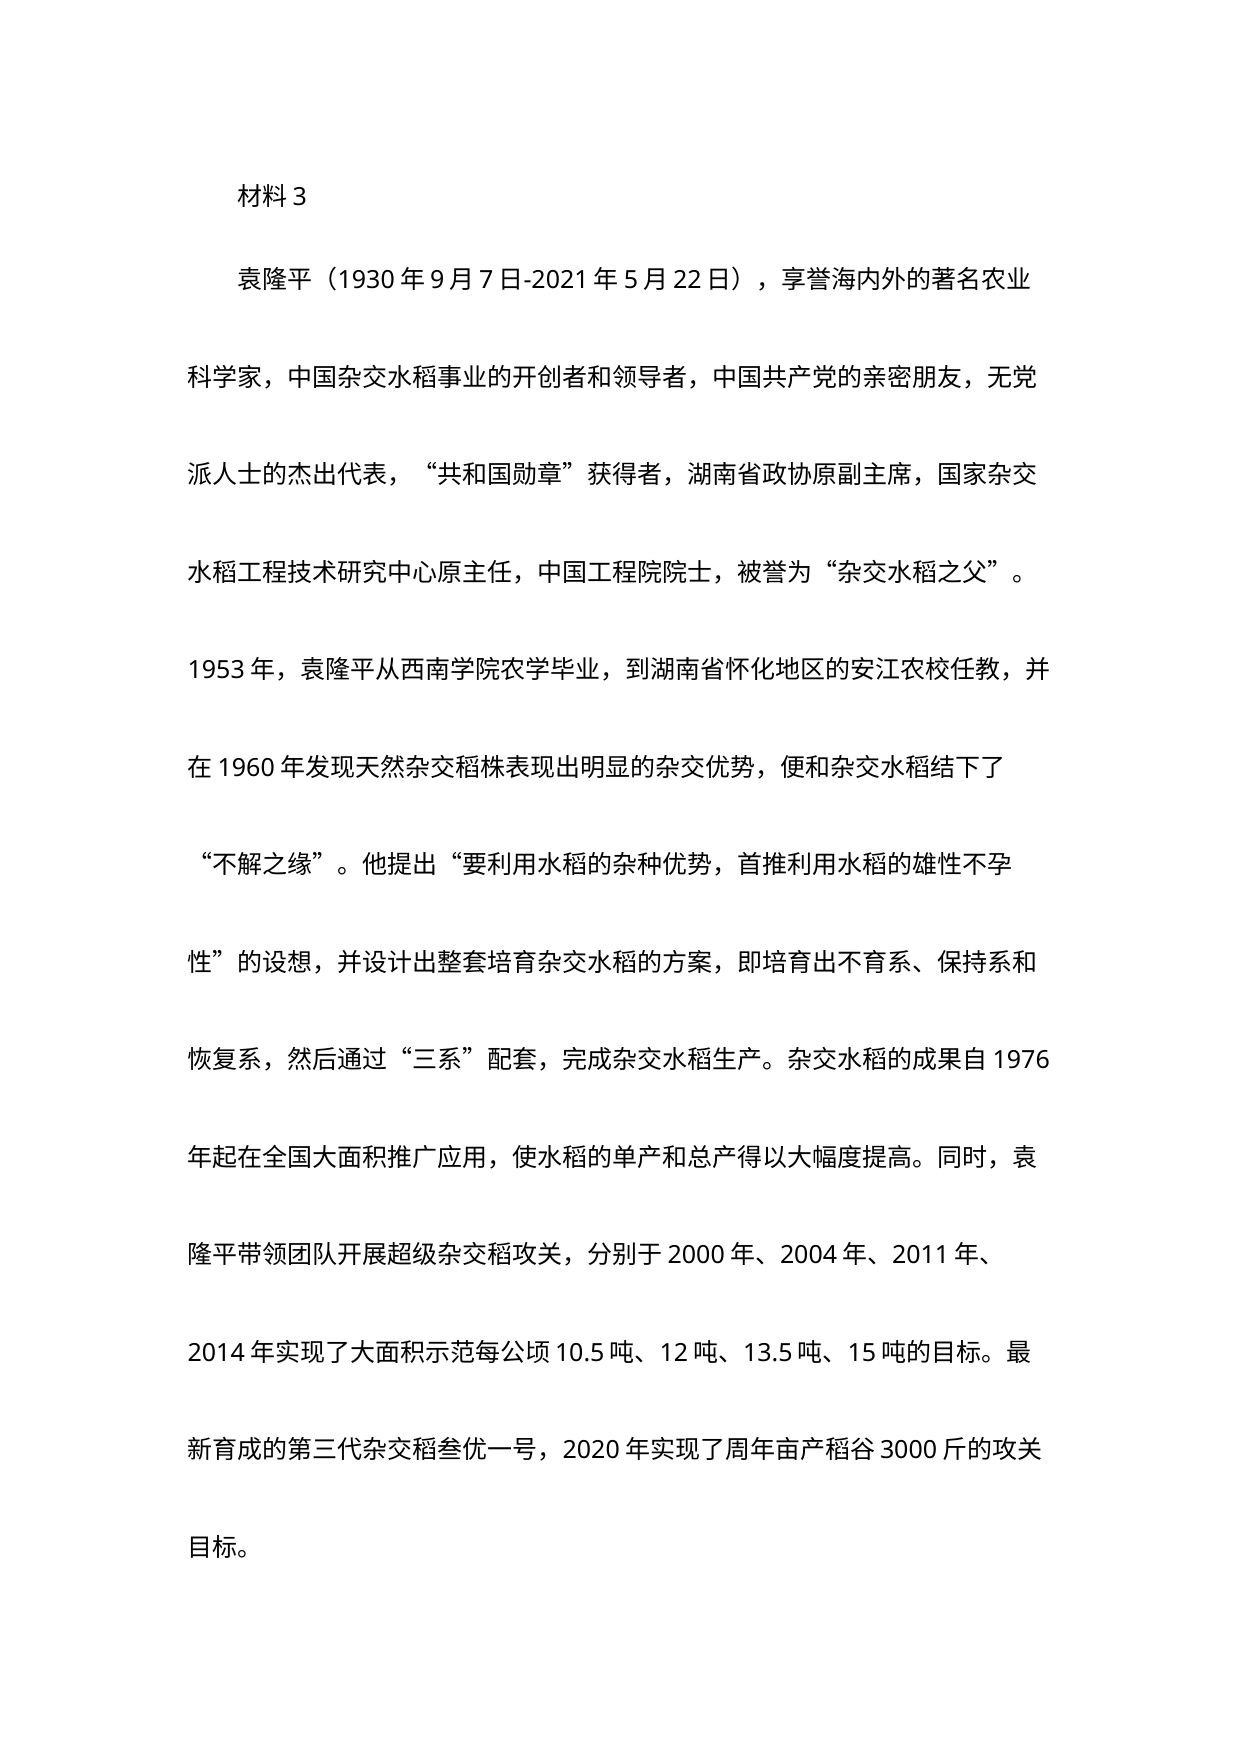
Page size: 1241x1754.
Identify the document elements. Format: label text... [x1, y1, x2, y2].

text 袁隆平（1930年9月7日-2021年5月22日），享誉海内外的著名农业科学家，中国杂交水稻事业的开创者和领导者，中国共产党的亲密朋友，无党派人士的杰出代表，“共和国勋章”获得者，湖南省政协原副主席，国家杂交水稻工程技术研究中心原主任，中国工程院院士，被誉为“杂交水稻之父”。1953年，袁隆平从西南学院农学毕业，到湖南省怀化地区的安江农校任教，并在1960年发现天然杂交稻株表现出明显的杂交优势，便和杂交水稻结下了“不解之缘”。他提出“要利用水稻的杂种优势，首推利用水稻的雄性不孕性”的设想，并设计出整套培育杂交水稻的方案，即培育出不育系、保持系和恢复系，然后通过“三系”配套，完成杂交水稻生产。杂交水稻的成果自1976年起在全国大面积推广应用，使水稻的单产和总产得以大幅度提高。同时，袁隆平带领团队开展超级杂交稻攻关，分别于2000年、2004年、2011年、2014年实现了大面积示范每公顷10.5吨、12吨、13.5吨、15吨的目标。最新育成的第三代杂交稻叁优一号，2020年实现了周年亩产稻谷3000斤的攻关目标。 [187, 245, 1053, 1578]
text 材料3 [187, 162, 1053, 227]
